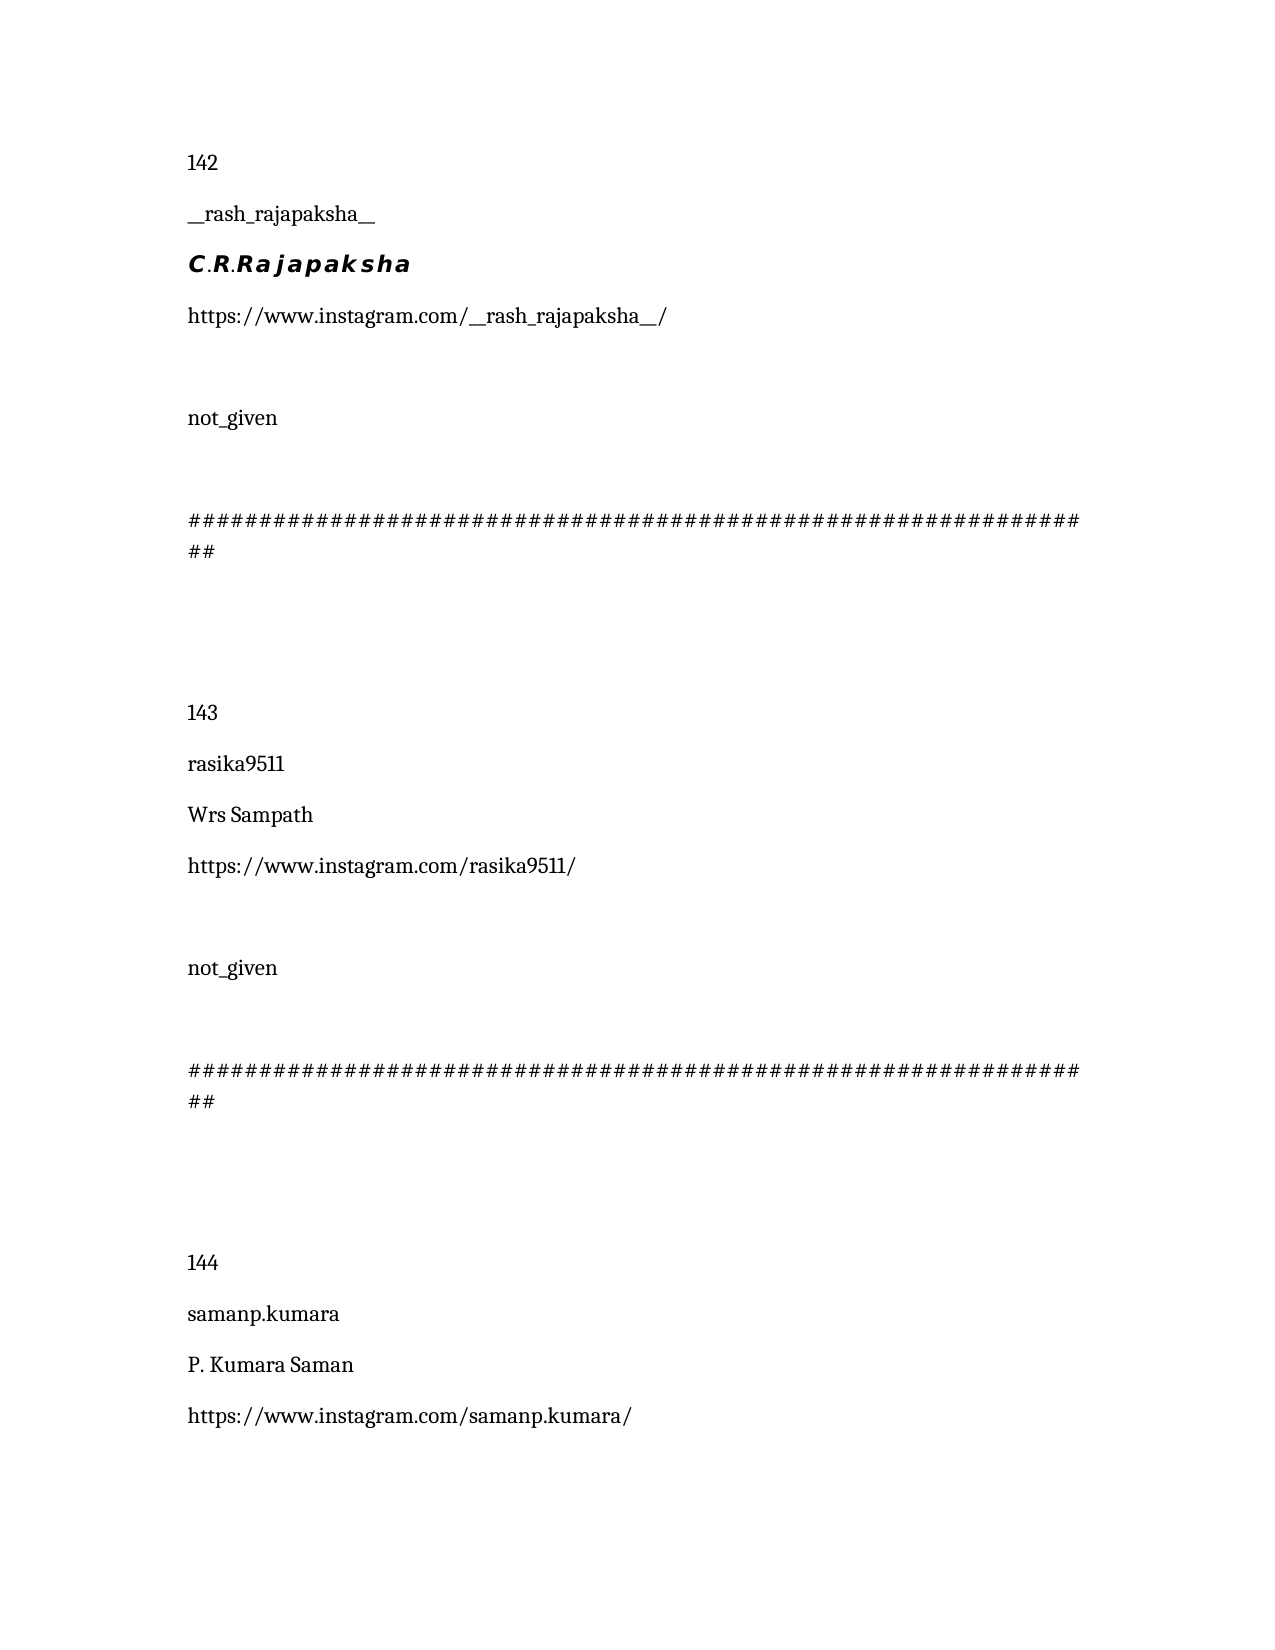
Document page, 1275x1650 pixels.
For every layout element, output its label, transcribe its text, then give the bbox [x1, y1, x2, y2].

text __rash_rajapaksha__ [187, 201, 1087, 227]
text 𝘾.𝙍.𝙍𝙖𝙟𝙖𝙥𝙖𝙠𝙨𝙝𝙖 [187, 252, 1087, 278]
text https://www.instagram.com/__rash_rajapaksha__/ [187, 303, 1087, 329]
text 144 [187, 1250, 1087, 1276]
text P. Kumara Saman [187, 1352, 1087, 1378]
text 142 [187, 150, 1087, 176]
text not_given [187, 955, 1087, 982]
text not_given [187, 405, 1087, 432]
text samanp.kumara [187, 1301, 1087, 1327]
text 143 [187, 700, 1087, 726]
text https://www.instagram.com/samanp.kumara/ [187, 1403, 1087, 1429]
text https://www.instagram.com/rasika9511/ [187, 853, 1087, 879]
text rasika9511 [187, 751, 1087, 777]
text ################################################################# [187, 1057, 1087, 1144]
text ################################################################# [187, 507, 1087, 594]
text Wrs Sampath [187, 802, 1087, 828]
